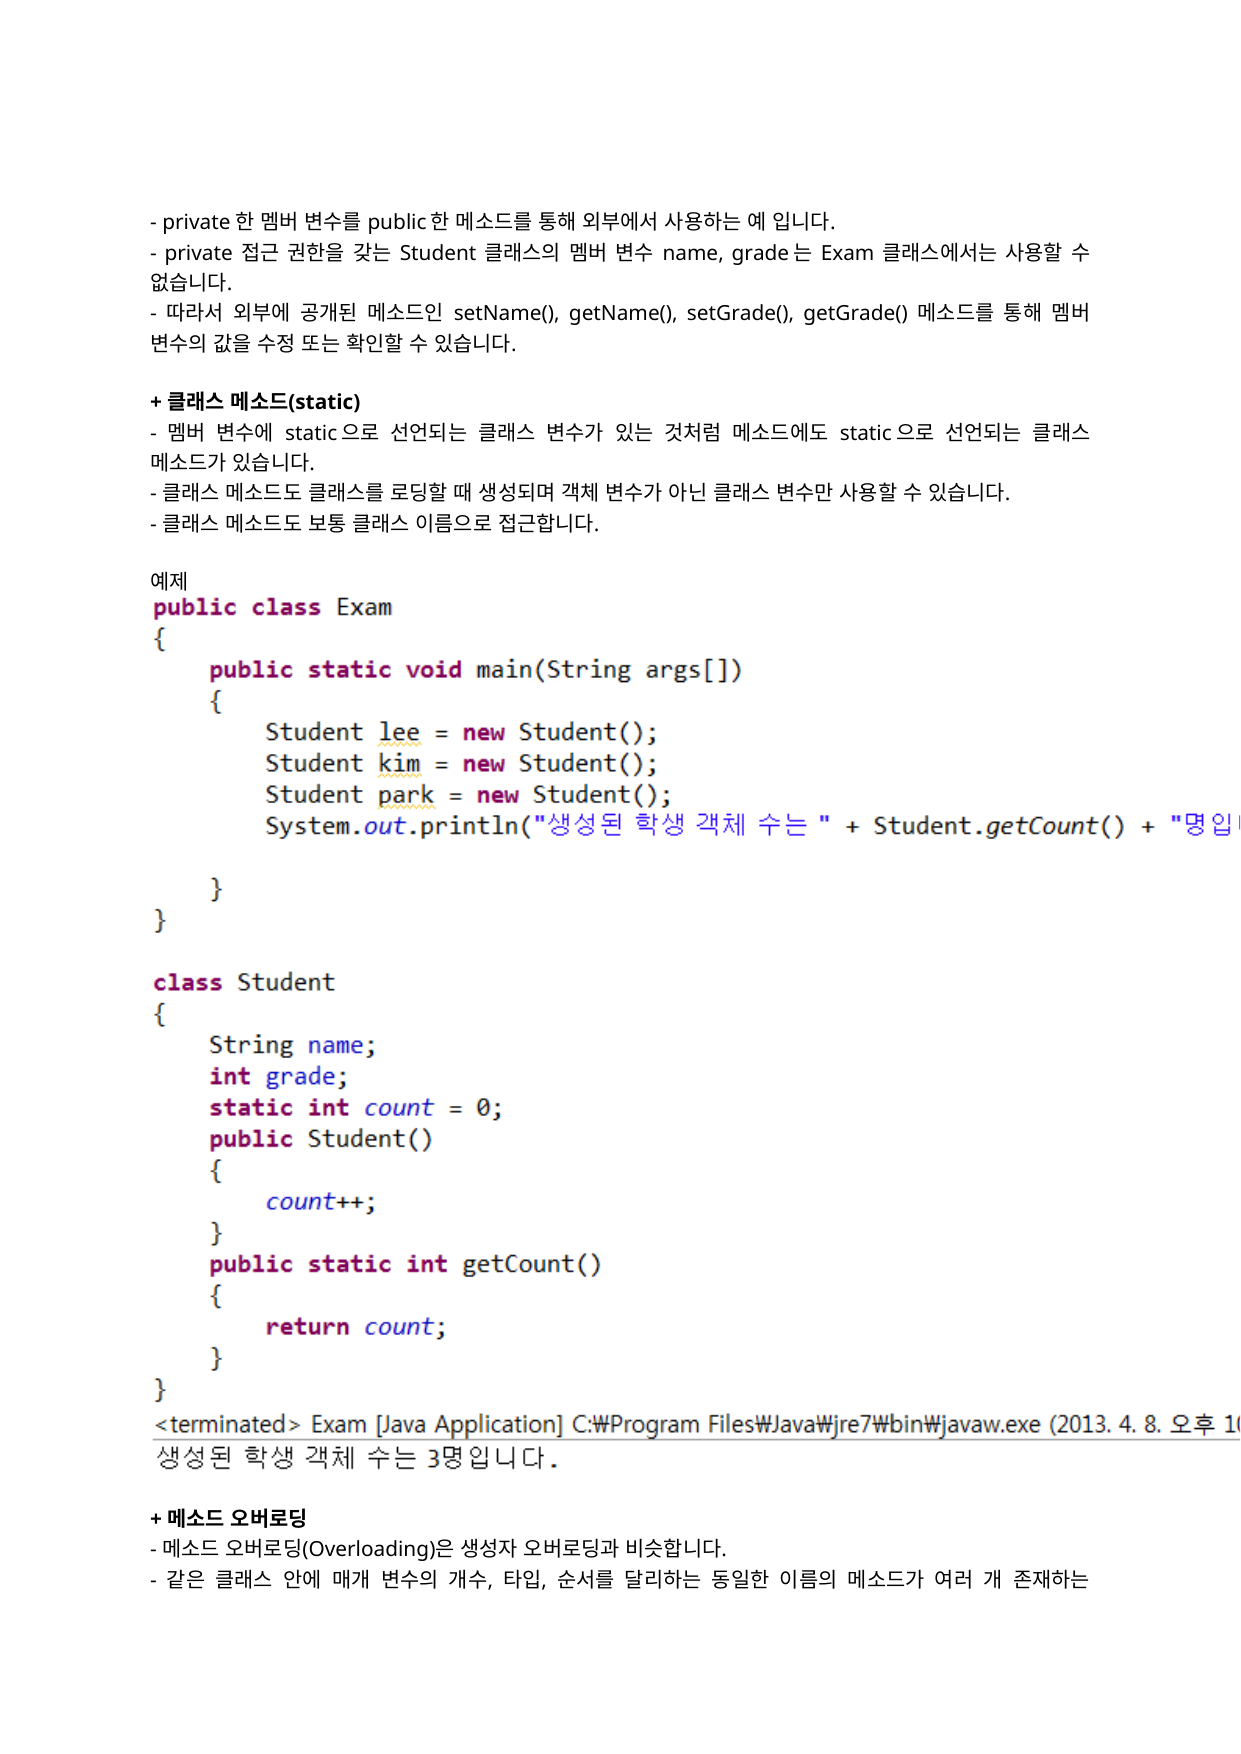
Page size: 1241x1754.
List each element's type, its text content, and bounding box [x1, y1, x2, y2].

text - private한 멤버 변수를 public한 메소드를 통해 외부에서 사용하는 예 입니다. [150, 206, 1090, 236]
text - 메소드 오버로딩(Overloading)은 생성자 오버로딩과 비슷합니다. [150, 1533, 1090, 1563]
text + 클래스 메소드(static) [150, 386, 1090, 416]
text - 따라서 외부에 공개된 메소드인 setName(), getName(), setGrade(), getGrade() 메소드를 통해 멤버 변수의 값을 수정 또는 확인할 수 있습니다. [150, 297, 1090, 357]
picture [150, 595, 1241, 1474]
text - 멤버 변수에 static으로 선언되는 클래스 변수가 있는 것처럼 메소드에도 static으로 선언되는 클래스 메소드가 있습니다. [150, 416, 1090, 477]
text - 클래스 메소드도 클래스를 로딩할 때 생성되며 객체 변수가 아닌 클래스 변수만 사용할 수 있습니다. [150, 477, 1090, 507]
text + 메소드 오버로딩 [150, 1502, 1090, 1533]
text - private 접근 권한을 갖는 Student 클래스의 멤버 변수 name, grade는 Exam 클래스에서는 사용할 수 없습니다. [150, 236, 1090, 297]
text 예제 [150, 566, 1090, 595]
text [150, 1563, 1090, 1593]
text - 클래스 메소드도 보통 클래스 이름으로 접근합니다. [150, 507, 1090, 537]
